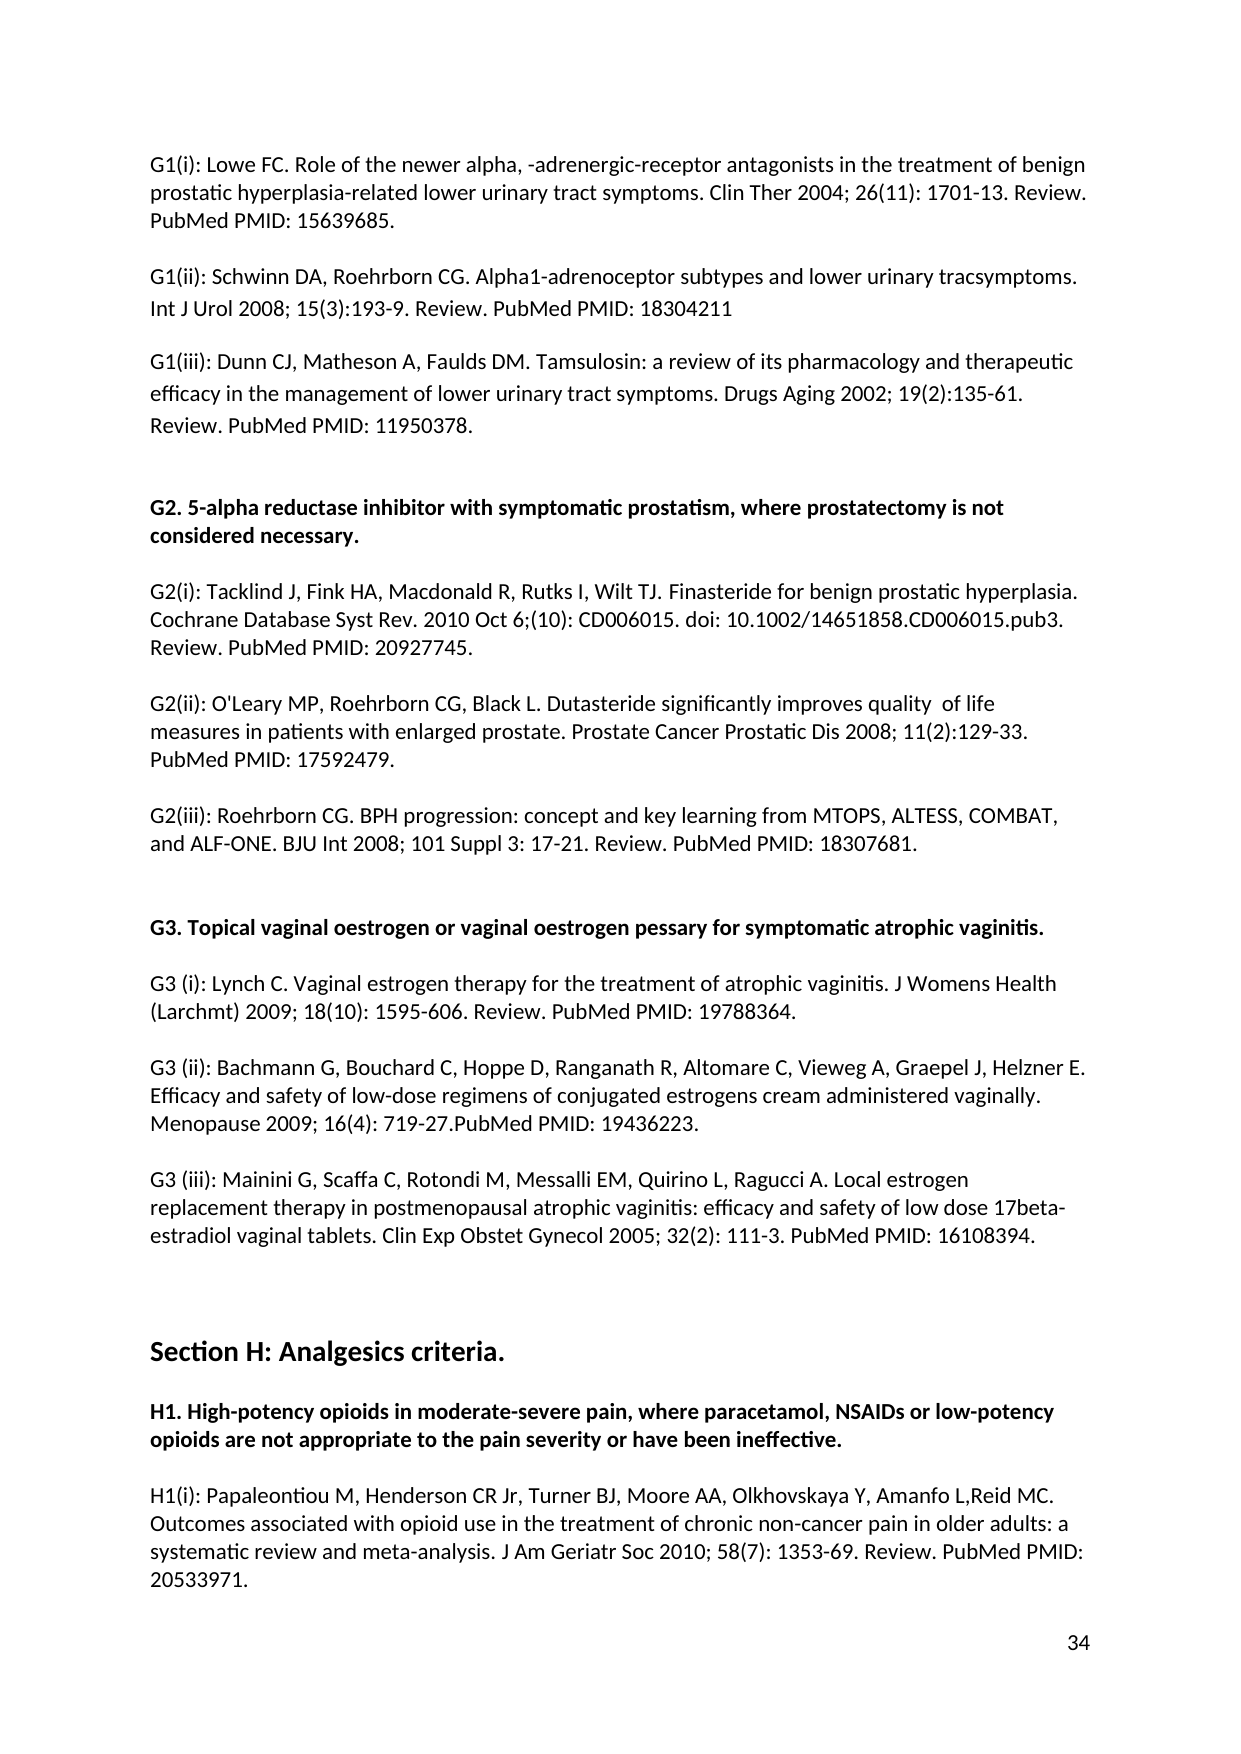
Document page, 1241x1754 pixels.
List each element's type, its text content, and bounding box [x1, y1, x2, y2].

text G2(i): Tacklind J, Fink HA, Macdonald R, Rutks I, Wilt TJ. Finasteride for benign prostatic hyperplasia. Cochrane Database Syst Rev. 2010 Oct 6;(10): CD006015. doi: 10.1002/14651858.CD006015.pub3. Review. PubMed PMID: 20927745. [150, 577, 1090, 661]
text G1(ii): Schwinn DA, Roehrborn CG. Alpha1-adrenoceptor subtypes and lower urinary tracsymptoms. Int J Urol 2008; 15(3):193-9. Review. PubMed PMID: 18304211 [150, 262, 1090, 322]
text G1(iii): Dunn CJ, Matheson A, Faulds DM. Tamsulosin: a review of its pharmacology and therapeutic efficacy in the management of lower urinary tract symptoms. Drugs Aging 2002; 19(2):135-61. Review. PubMed PMID: 11950378. [150, 347, 1090, 440]
text G3 (i): Lynch C. Vaginal estrogen therapy for the treatment of atrophic vaginitis. J Womens Health (Larchmt) 2009; 18(10): 1595-606. Review. PubMed PMID: 19788364. [150, 969, 1090, 1025]
text G3 (ii): Bachmann G, Bouchard C, Hoppe D, Ranganath R, Altomare C, Vieweg A, Graepel J, Helzner E. Efficacy and safety of low-dose regimens of conjugated estrogens cream administered vaginally. Menopause 2009; 16(4): 719-27.PubMed PMID: 19436223. [150, 1053, 1090, 1137]
text G2(ii): O'Leary MP, Roehrborn CG, Black L. Dutasteride significantly improves quality of life measures in patients with enlarged prostate. Prostate Cancer Prostatic Dis 2008; 11(2):129-33. PubMed PMID: 17592479. [150, 689, 1090, 773]
text G2. 5-alpha reductase inhibitor with symptomatic prostatism, where prostatectomy is not considered necessary. [150, 493, 1090, 549]
text Section H: Analgesics criteria. [150, 1333, 1090, 1369]
text G3. Topical vaginal oestrogen or vaginal oestrogen pessary for symptomatic atrophic vaginitis. [150, 913, 1090, 941]
text G1(i): Lowe FC. Role of the newer alpha, -adrenergic-receptor antagonists in the treatment of benign prostatic hyperplasia-related lower urinary tract symptoms. Clin Ther 2004; 26(11): 1701-13. Review. PubMed PMID: 15639685. [150, 150, 1090, 234]
text G2(iii): Roehrborn CG. BPH progression: concept and key learning from MTOPS, ALTESS, COMBAT, and ALF-ONE. BJU Int 2008; 101 Suppl 3: 17-21. Review. PubMed PMID: 18307681. [150, 801, 1090, 857]
text G3 (iii): Mainini G, Scaffa C, Rotondi M, Messalli EM, Quirino L, Ragucci A. Local estrogen replacement therapy in postmenopausal atrophic vaginitis: efficacy and safety of low dose 17beta-estradiol vaginal tablets. Clin Exp Obstet Gynecol 2005; 32(2): 111-3. PubMed PMID: 16108394. [150, 1165, 1090, 1249]
text H1. High-potency opioids in moderate-severe pain, where paracetamol, NSAIDs or low-potency opioids are not appropriate to the pain severity or have been ineffective. [150, 1397, 1090, 1453]
text H1(i): Papaleontiou M, Henderson CR Jr, Turner BJ, Moore AA, Olkhovskaya Y, Amanfo L,Reid MC. Outcomes associated with opioid use in the treatment of chronic non-cancer pain in older adults: a systematic review and meta-analysis. J Am Geriatr Soc 2010; 58(7): 1353-69. Review. PubMed PMID: 20533971. [150, 1481, 1090, 1593]
